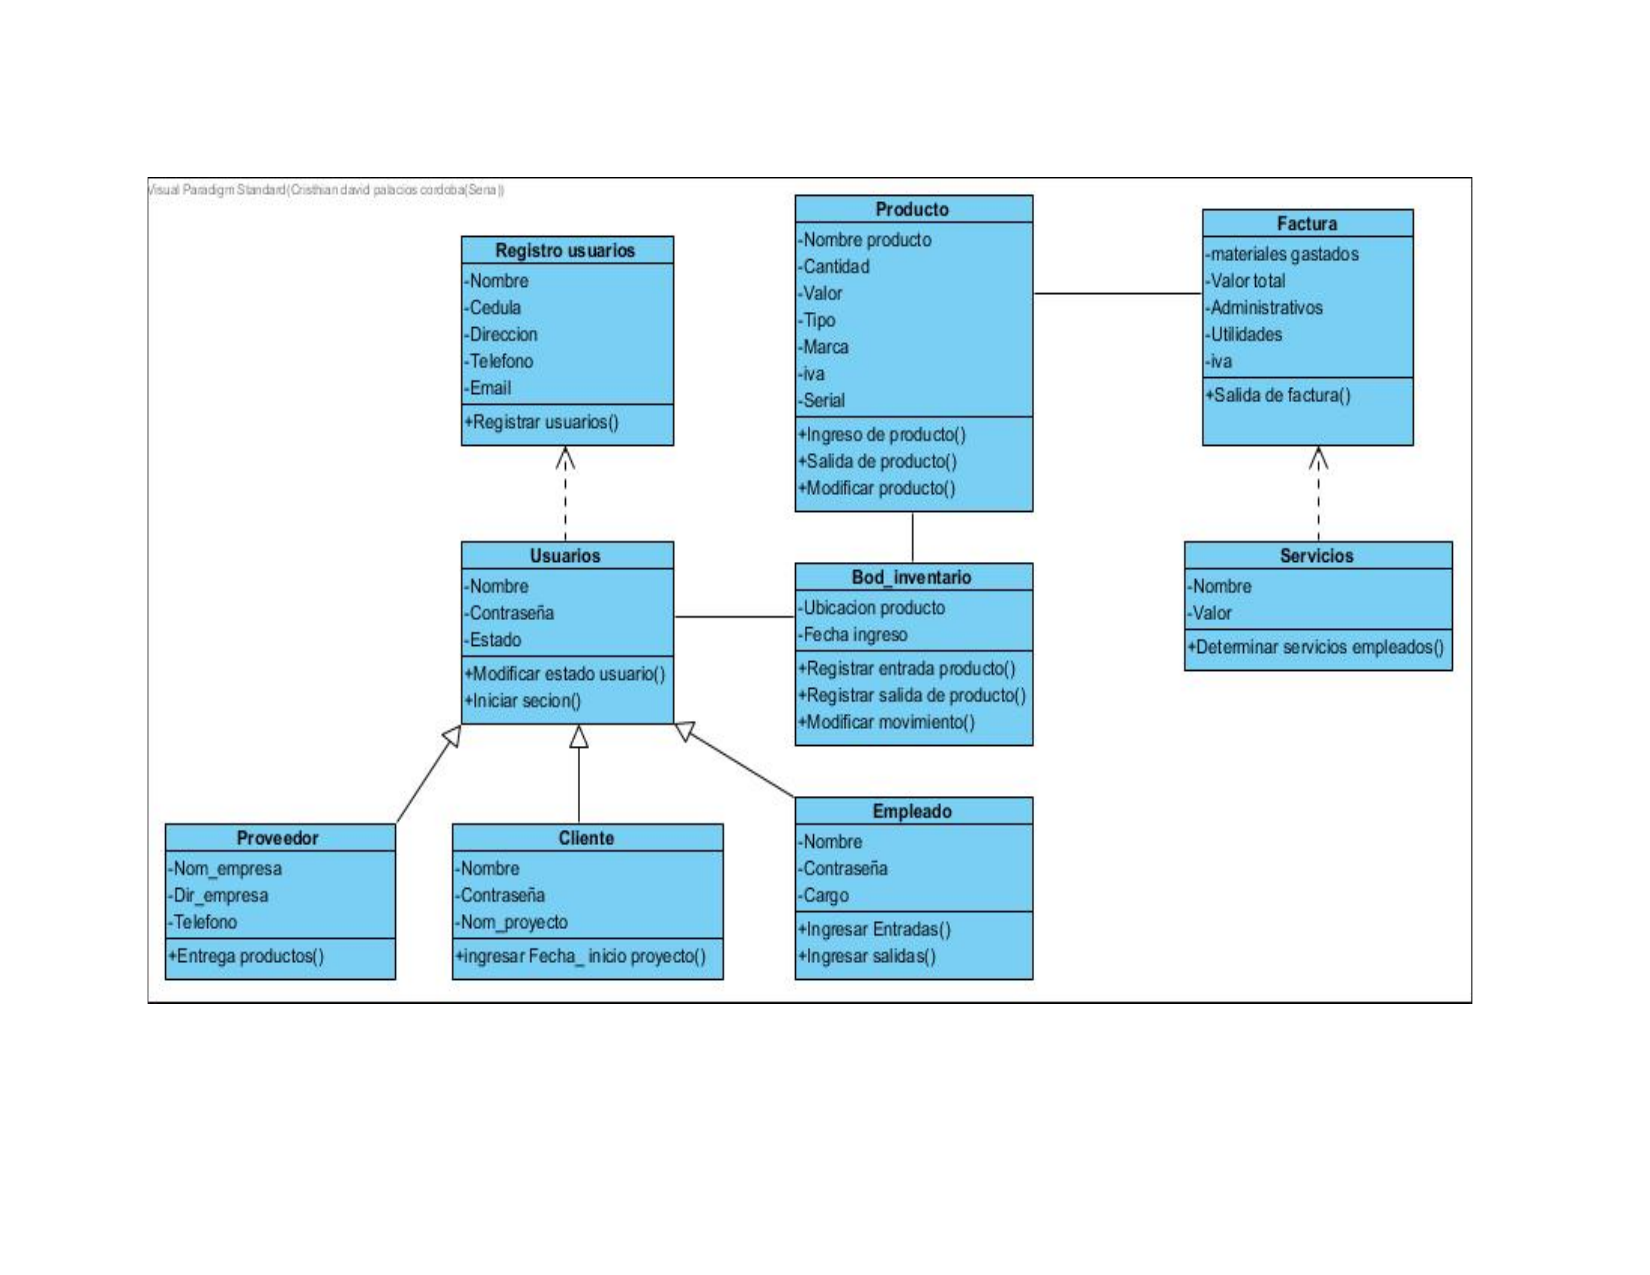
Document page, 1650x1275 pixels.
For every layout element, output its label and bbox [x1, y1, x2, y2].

picture [147, 177, 1473, 1004]
